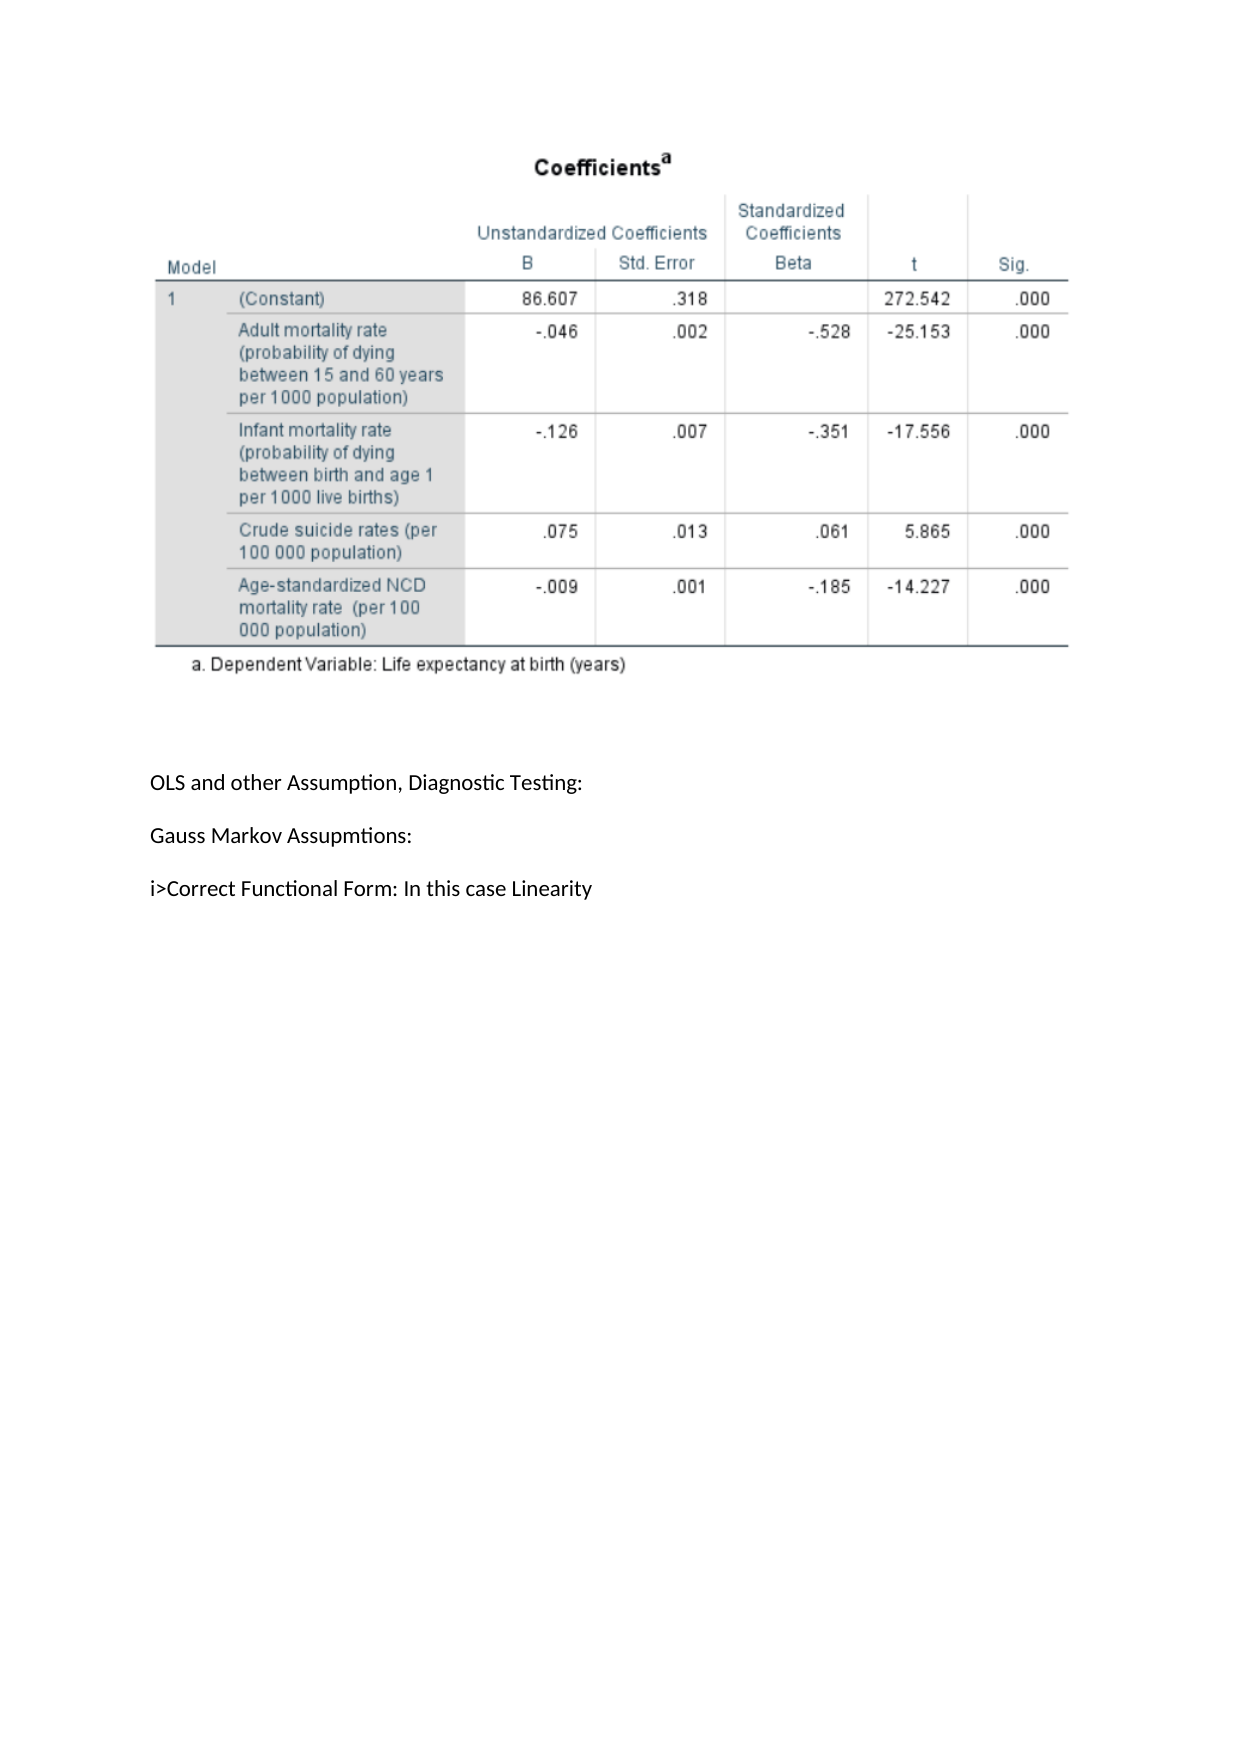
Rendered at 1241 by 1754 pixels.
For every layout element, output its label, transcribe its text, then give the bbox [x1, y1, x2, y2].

text Gauss Markov Assupmtions: [150, 821, 1090, 849]
text OLS and other Assumption, Diagnostic Testing: [150, 768, 1090, 796]
picture [150, 150, 1091, 691]
text i>Correct Functional Form: In this case Linearity [150, 874, 1090, 902]
